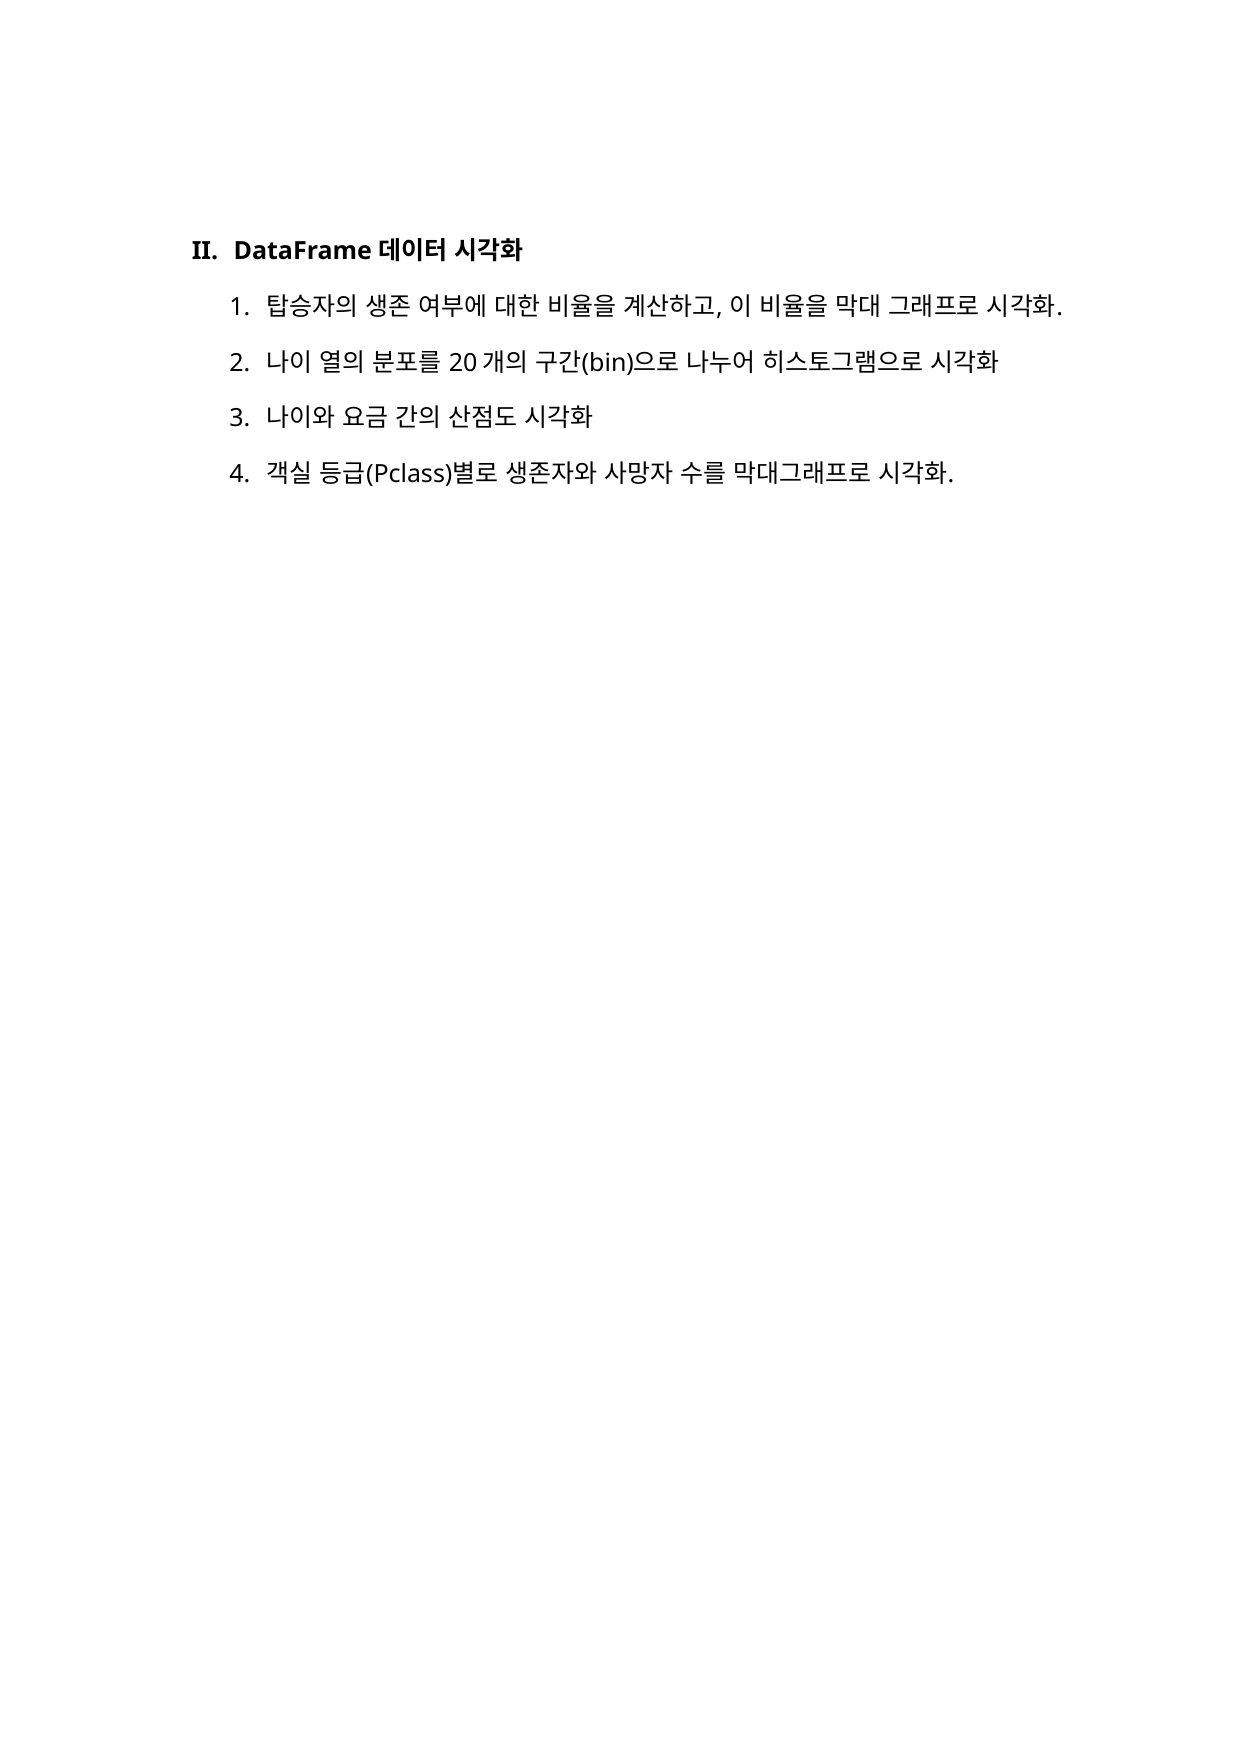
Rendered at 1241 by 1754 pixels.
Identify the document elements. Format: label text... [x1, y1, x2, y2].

list 탑승자의 생존 여부에 대한 비율을 계산하고, 이 비율을 막대 그래프로 시각화. [229, 286, 1090, 323]
list 객실 등급(Pclass)별로 생존자와 사망자 수를 막대그래프로 시각화. [229, 453, 1090, 490]
list DataFrame 데이터 시각화 [192, 231, 1090, 267]
list 나이 열의 분포를 20개의 구간(bin)으로 나누어 히스토그램으로 시각화 [229, 342, 1090, 378]
list 나이와 요금 간의 산점도 시각화 [229, 398, 1090, 434]
